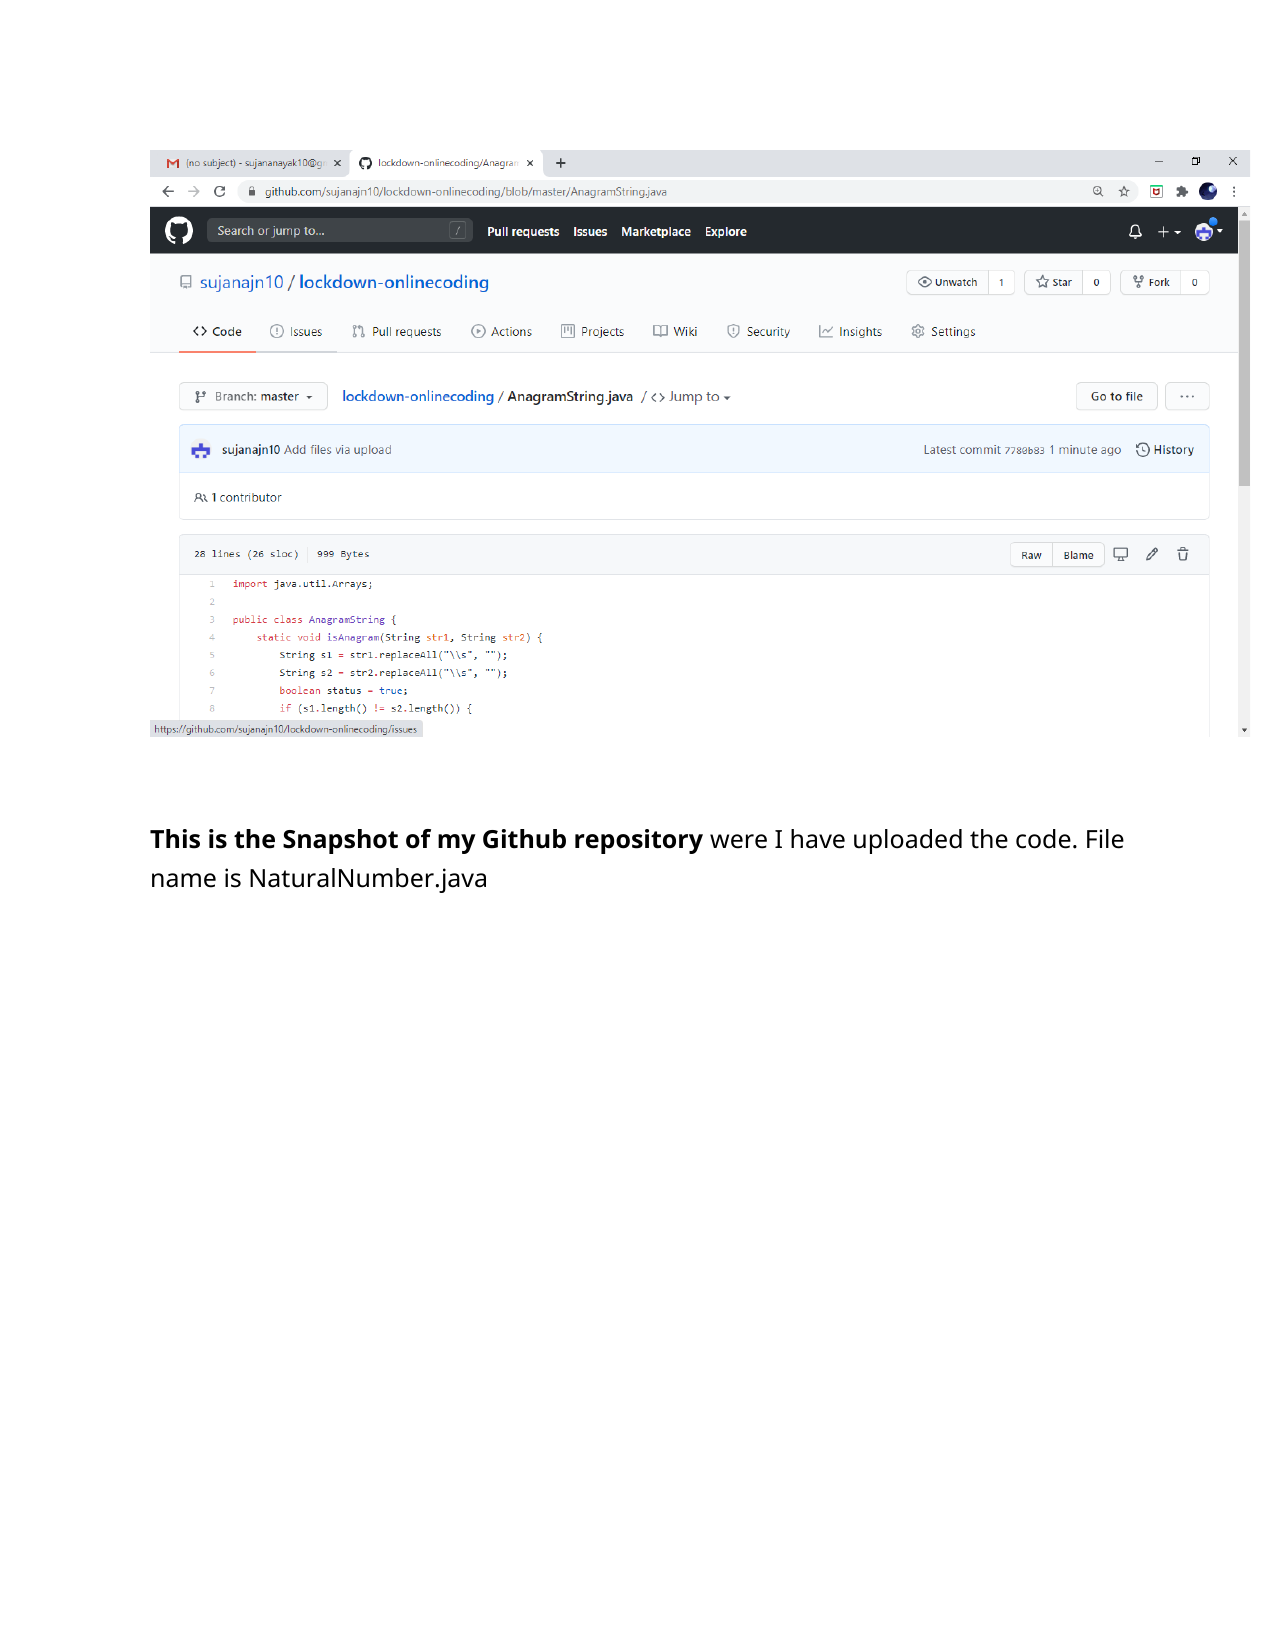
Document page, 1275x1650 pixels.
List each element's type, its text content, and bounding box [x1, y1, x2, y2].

text This is the Snapshot of my Github repository were I have uploaded the code. File name is NaturalNumber.java [150, 821, 1125, 894]
picture [150, 150, 1250, 737]
